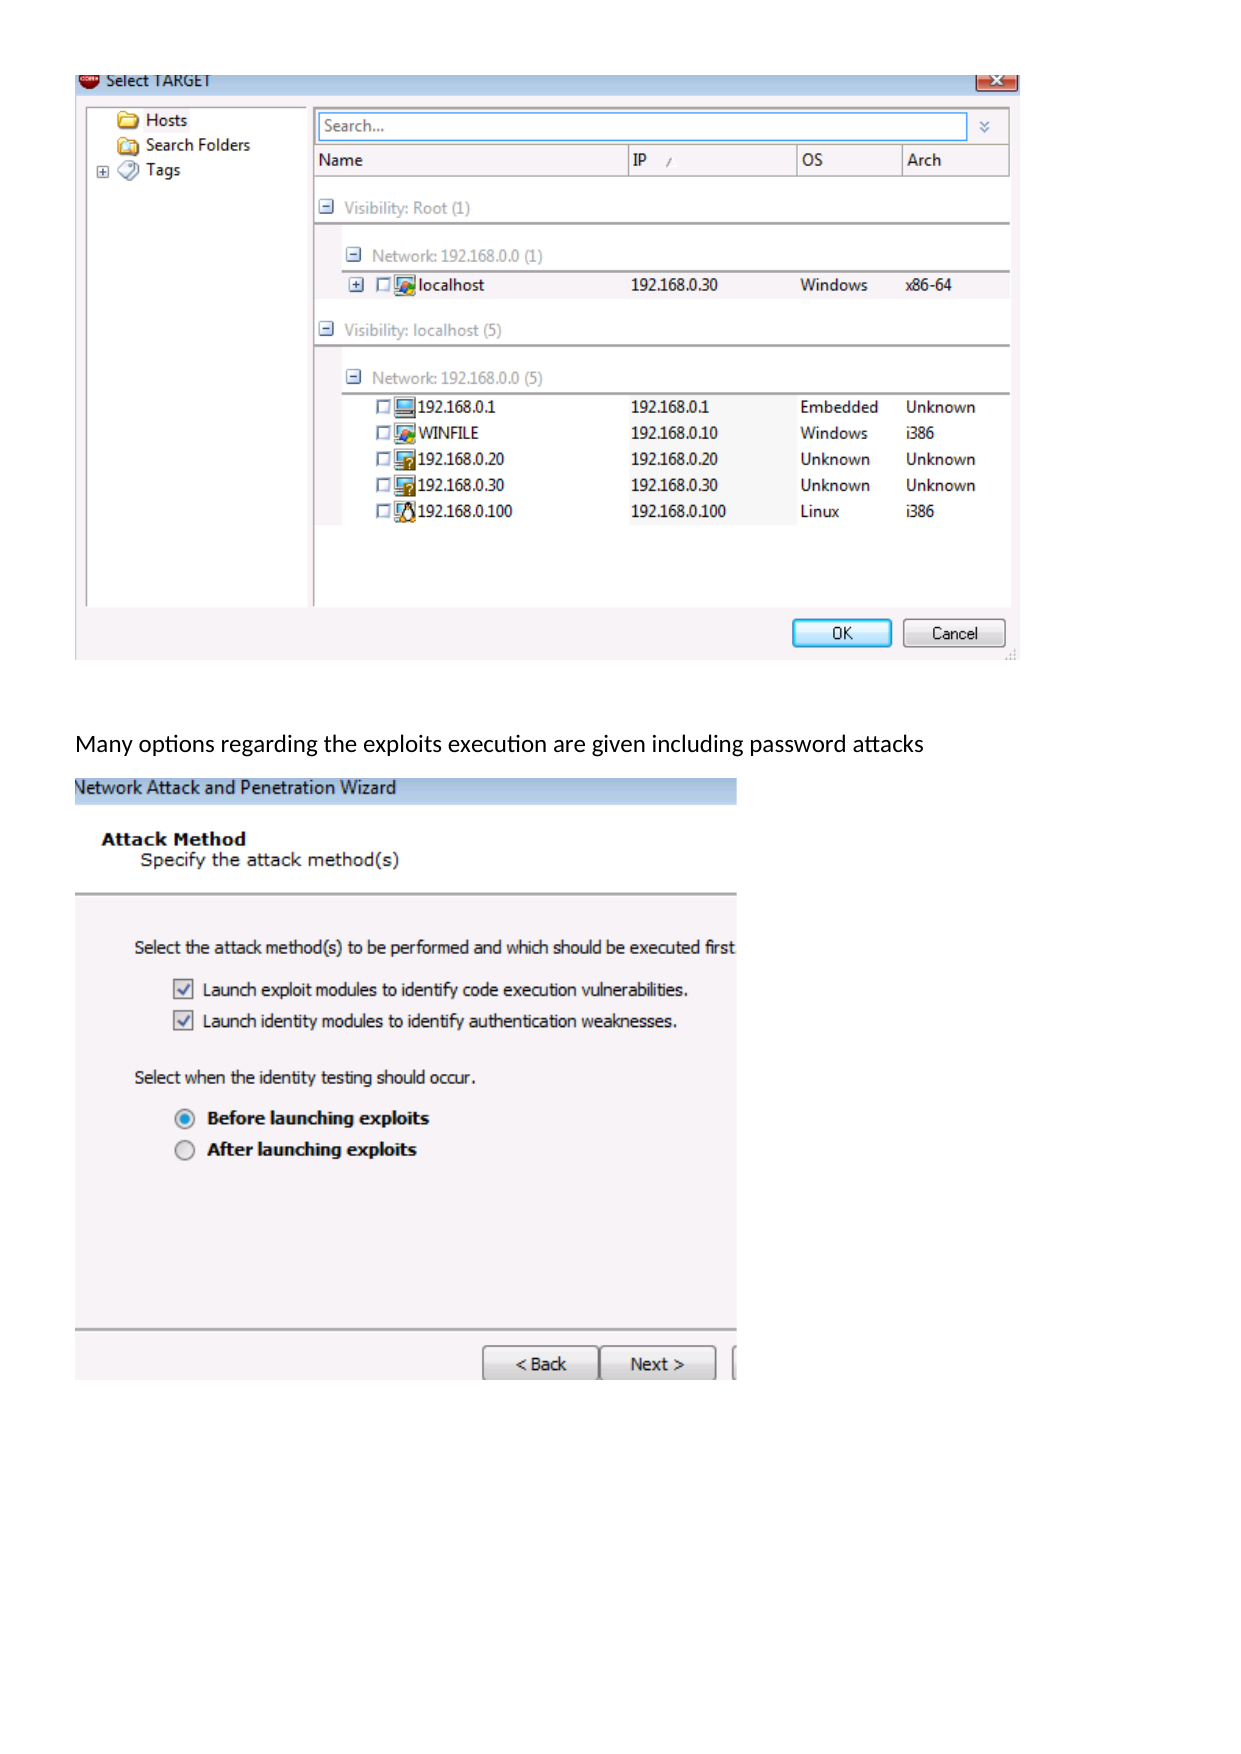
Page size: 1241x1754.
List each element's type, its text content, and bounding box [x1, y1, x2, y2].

picture [75, 778, 737, 1380]
picture [75, 75, 1021, 660]
text Many options regarding the exploits execution are given including password attacks [75, 728, 1165, 759]
